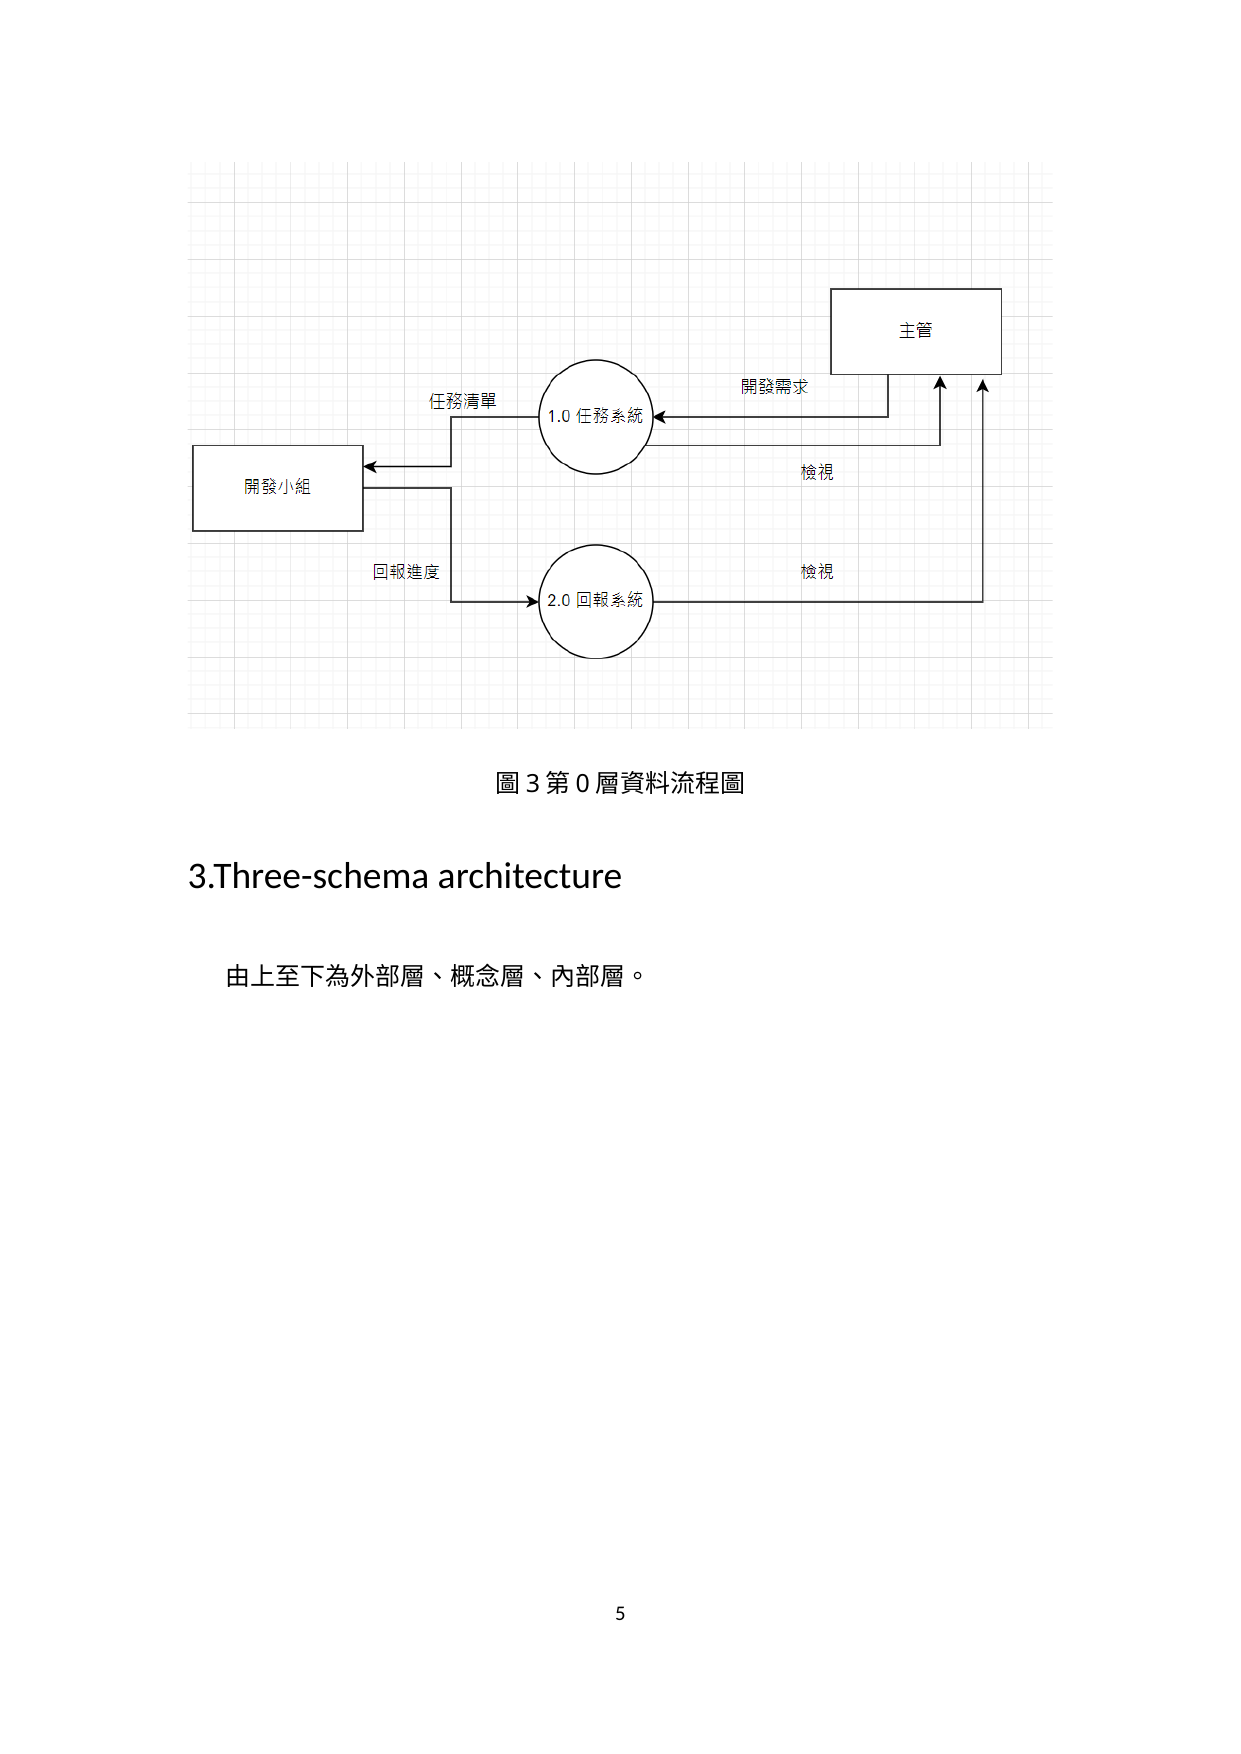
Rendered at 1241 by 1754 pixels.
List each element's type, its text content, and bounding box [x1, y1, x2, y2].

picture [187, 162, 1053, 729]
list 由上至下為外部層、概念層、內部層。 [225, 956, 1053, 994]
subtitle 3.Three-schema architecture [187, 837, 1053, 912]
text 圖3 第0層資料流程圖 [187, 762, 1053, 800]
